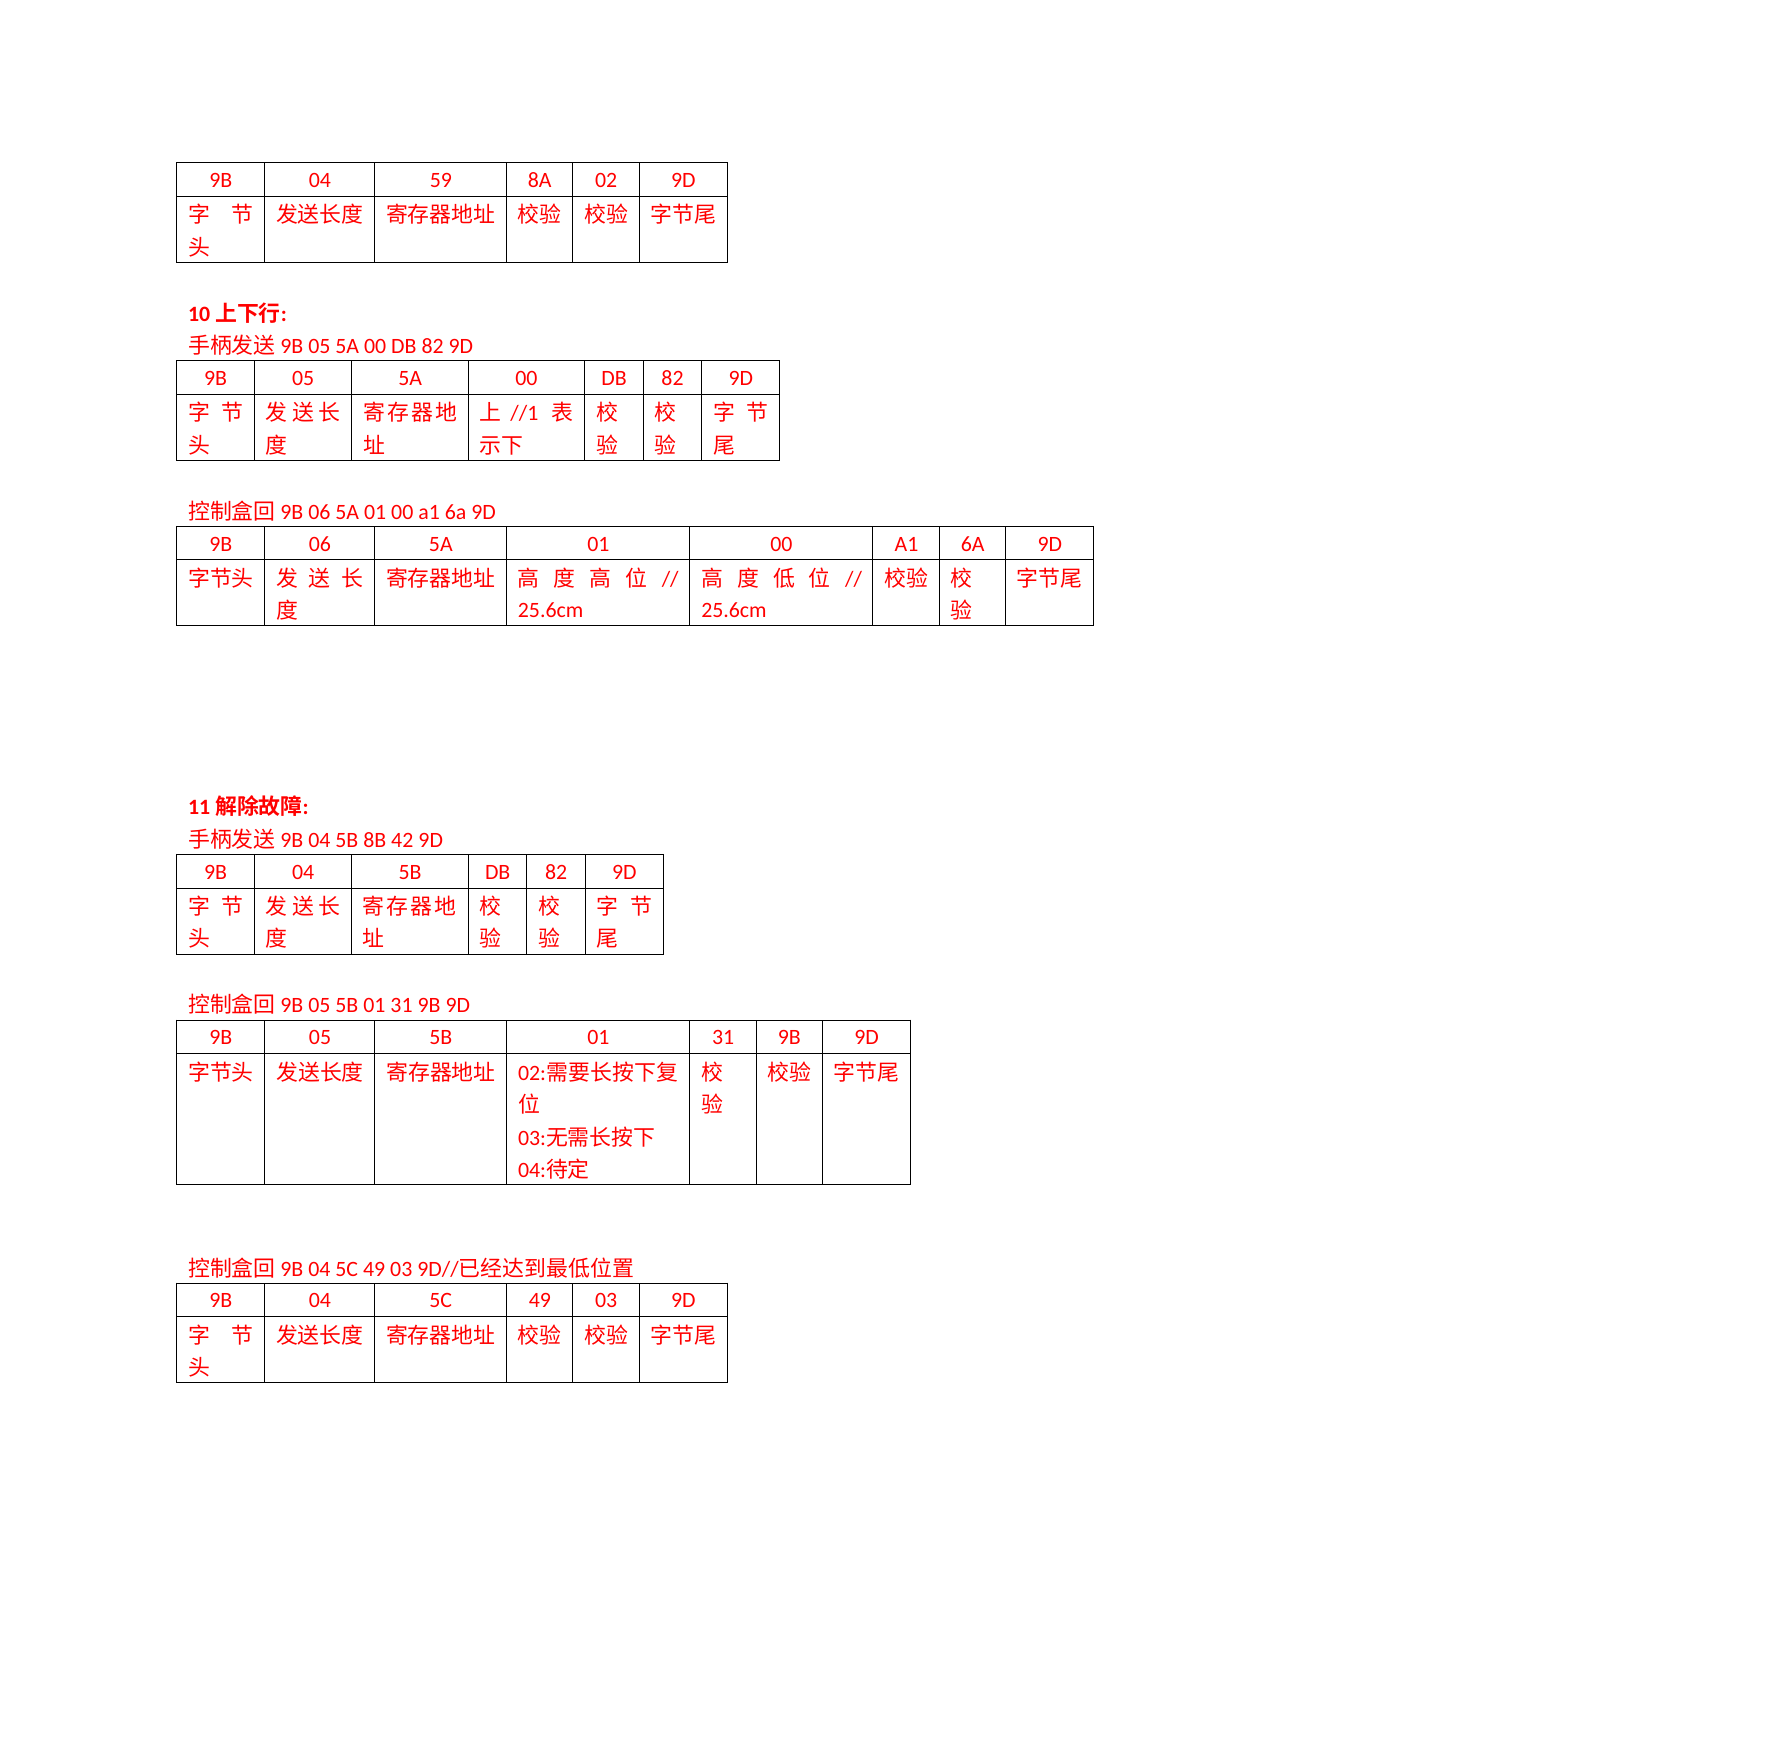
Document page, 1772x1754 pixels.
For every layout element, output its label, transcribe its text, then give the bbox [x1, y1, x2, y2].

table_cell 高度低位//25.6cm [690, 560, 872, 625]
table_header 82 [527, 855, 585, 887]
table_cell 发送长度 [265, 560, 374, 625]
table_header 5A [352, 361, 468, 394]
table_cell 字节头 [177, 1317, 264, 1382]
table_header 02 [573, 163, 639, 196]
table_header 9B [177, 361, 254, 394]
table_cell 校验 [690, 1054, 756, 1184]
table_cell 字节尾 [1006, 560, 1093, 625]
table_cell 高度高位//25.6cm [507, 560, 689, 625]
table_header 59 [375, 163, 506, 196]
table_cell 02:需要长按下复位 03:无需长按下 04:待定 [507, 1054, 689, 1184]
table_cell 发送长度 [255, 395, 351, 460]
table_cell 发送长度 [265, 1054, 374, 1184]
table_cell 字节尾 [640, 197, 727, 262]
table_cell 发送长度 [265, 1317, 374, 1382]
table_cell 字节头 [177, 889, 254, 953]
table_cell 寄存器地址 [352, 889, 468, 953]
table_header 04 [255, 855, 351, 887]
table_header 5B [352, 855, 468, 887]
table_cell 上//1表示下 [469, 395, 584, 460]
table_header 05 [255, 361, 351, 394]
table_header 9D [823, 1021, 910, 1053]
table_header 00 [469, 361, 584, 394]
table_cell 字节头 [177, 560, 264, 625]
table_cell 校验 [527, 889, 585, 953]
table_header 9B [177, 1284, 264, 1316]
table_cell 字节尾 [640, 1317, 727, 1382]
table_header 5C [375, 1284, 506, 1316]
table_header DB [469, 855, 526, 887]
table_header 9B [177, 855, 254, 887]
table_cell 寄存器地址 [375, 1054, 506, 1184]
table_cell 校验 [573, 1317, 639, 1382]
table_header 9D [1006, 527, 1093, 559]
table_cell 字节尾 [823, 1054, 910, 1184]
text 控制盒回 9B 05 5B 01 31 9B 9D [188, 987, 1584, 1019]
table_header 9D [586, 855, 663, 887]
table_header 9D [702, 361, 779, 394]
table_header 9D [640, 1284, 727, 1316]
table_header 9B [177, 1021, 264, 1053]
table_cell 校验 [873, 560, 939, 625]
text 控制盒回 9B 04 5C 49 03 9D//已经达到最低位置 [188, 1250, 1584, 1283]
table_cell 校验 [585, 395, 643, 460]
table_header 5B [375, 1021, 506, 1053]
table_cell 寄存器地址 [375, 197, 506, 262]
table_cell 发送长度 [255, 889, 351, 953]
table_header 06 [265, 527, 374, 559]
table_header 01 [507, 527, 689, 559]
table_cell 校验 [644, 395, 701, 460]
table_header 9B [177, 163, 264, 196]
table_header 31 [690, 1021, 756, 1053]
table_header 03 [573, 1284, 639, 1316]
table_header 9B [757, 1021, 822, 1053]
table_cell 字节头 [177, 197, 264, 262]
table_cell 校验 [757, 1054, 822, 1184]
text 手柄发送 9B 04 5B 8B 42 9D [188, 821, 1584, 854]
table_header 6A [940, 527, 1005, 559]
table_header 49 [507, 1284, 572, 1316]
table_cell 字节尾 [702, 395, 779, 460]
text 11 解除故障: [188, 789, 1584, 821]
table_header 9D [640, 163, 727, 196]
table_header 9B [177, 527, 264, 559]
table_cell 字节头 [177, 395, 254, 460]
table_cell 校验 [469, 889, 526, 953]
table_header DB [585, 361, 643, 394]
table_cell 寄存器地址 [352, 395, 468, 460]
text 手柄发送 9B 05 5A 00 DB 82 9D [188, 328, 1584, 360]
table_cell 寄存器地址 [375, 560, 506, 625]
table_header 01 [507, 1021, 689, 1053]
table_header 00 [690, 527, 872, 559]
table_cell 寄存器地址 [375, 1317, 506, 1382]
text 10 上下行: [188, 295, 1584, 328]
table_cell 发送长度 [265, 197, 374, 262]
table_header 82 [644, 361, 701, 394]
table_cell 字节头 [177, 1054, 264, 1184]
table_cell 校验 [507, 1317, 572, 1382]
table_header 8A [507, 163, 572, 196]
table_cell 校验 [940, 560, 1005, 625]
table_cell 校验 [573, 197, 639, 262]
table_header A1 [873, 527, 939, 559]
table_header 5A [375, 527, 506, 559]
table_cell 字节尾 [586, 889, 663, 953]
table_header 04 [265, 163, 374, 196]
text 控制盒回 9B 06 5A 01 00 a1 6a 9D [188, 493, 1584, 526]
table_header 04 [265, 1284, 374, 1316]
table_header 05 [265, 1021, 374, 1053]
table_cell 校验 [507, 197, 572, 262]
